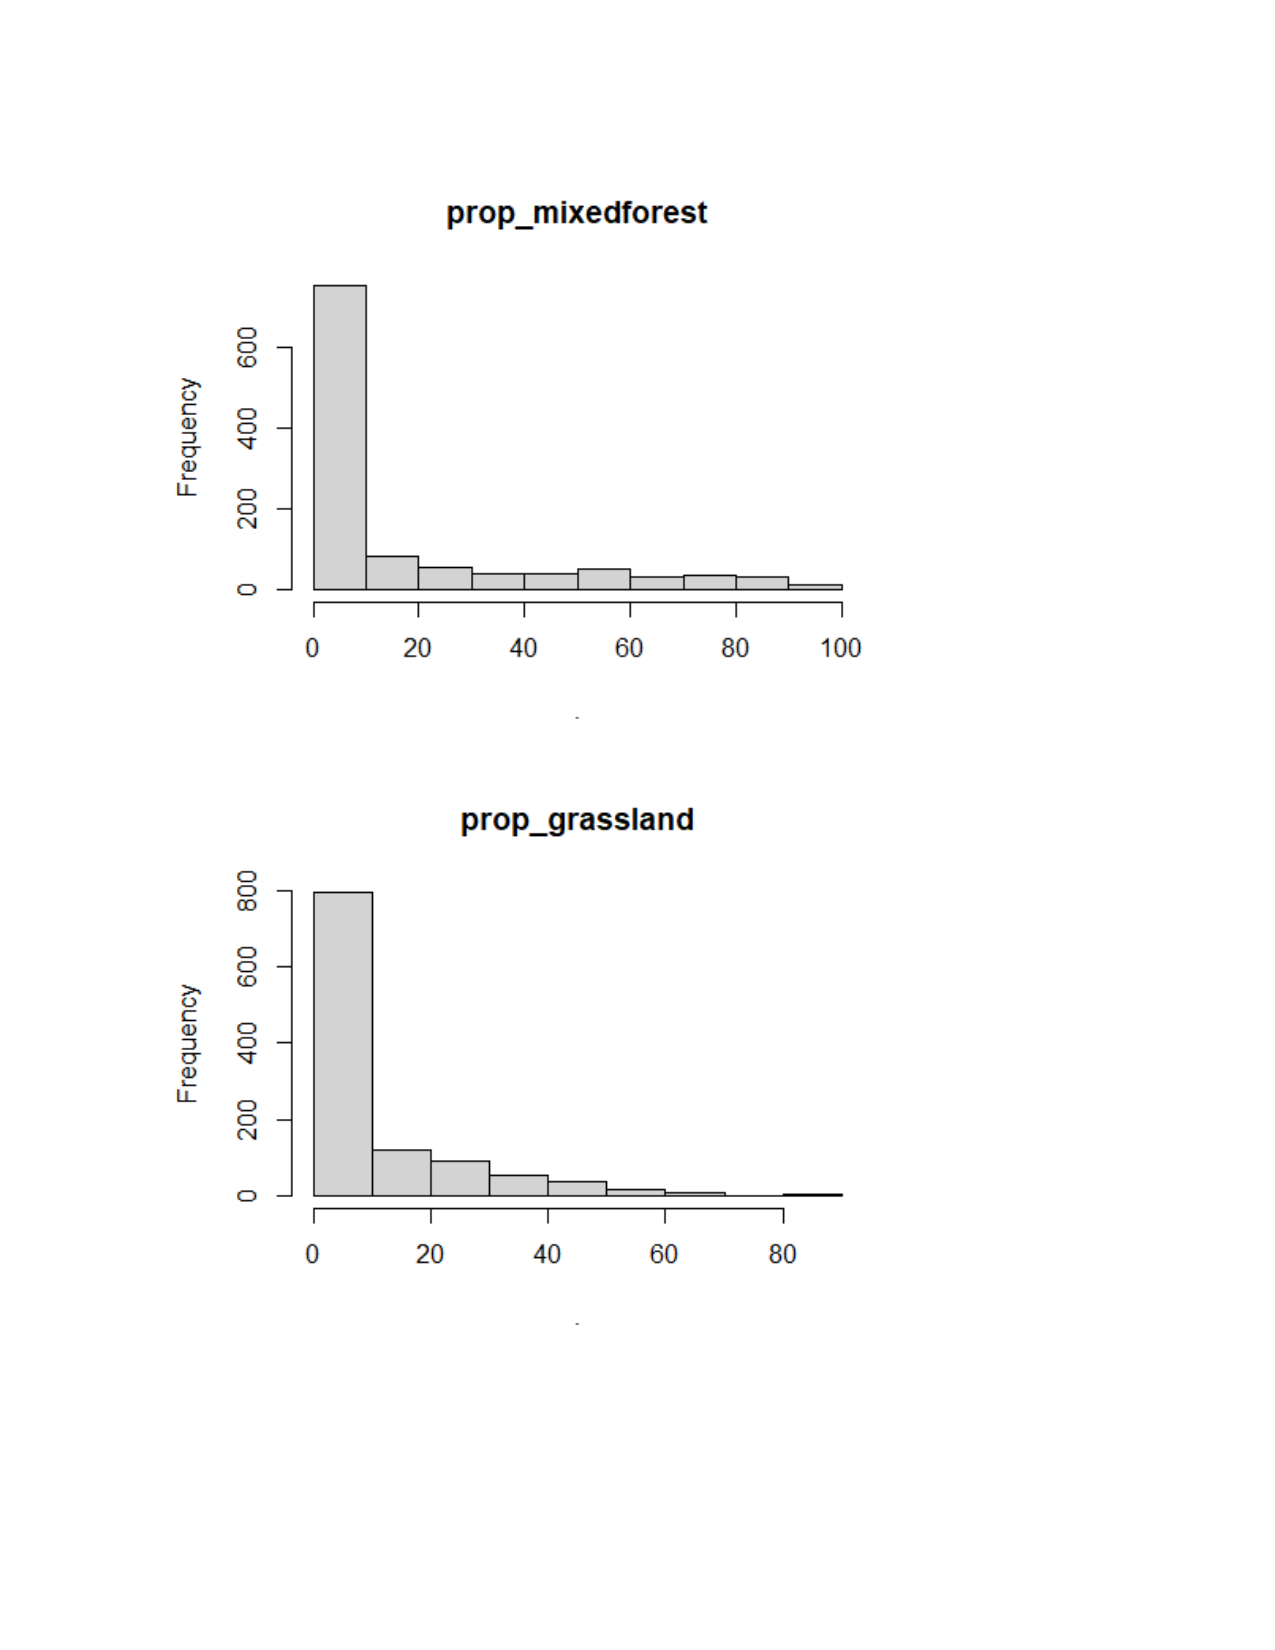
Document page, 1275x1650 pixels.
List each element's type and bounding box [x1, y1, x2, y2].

picture [168, 150, 927, 1363]
